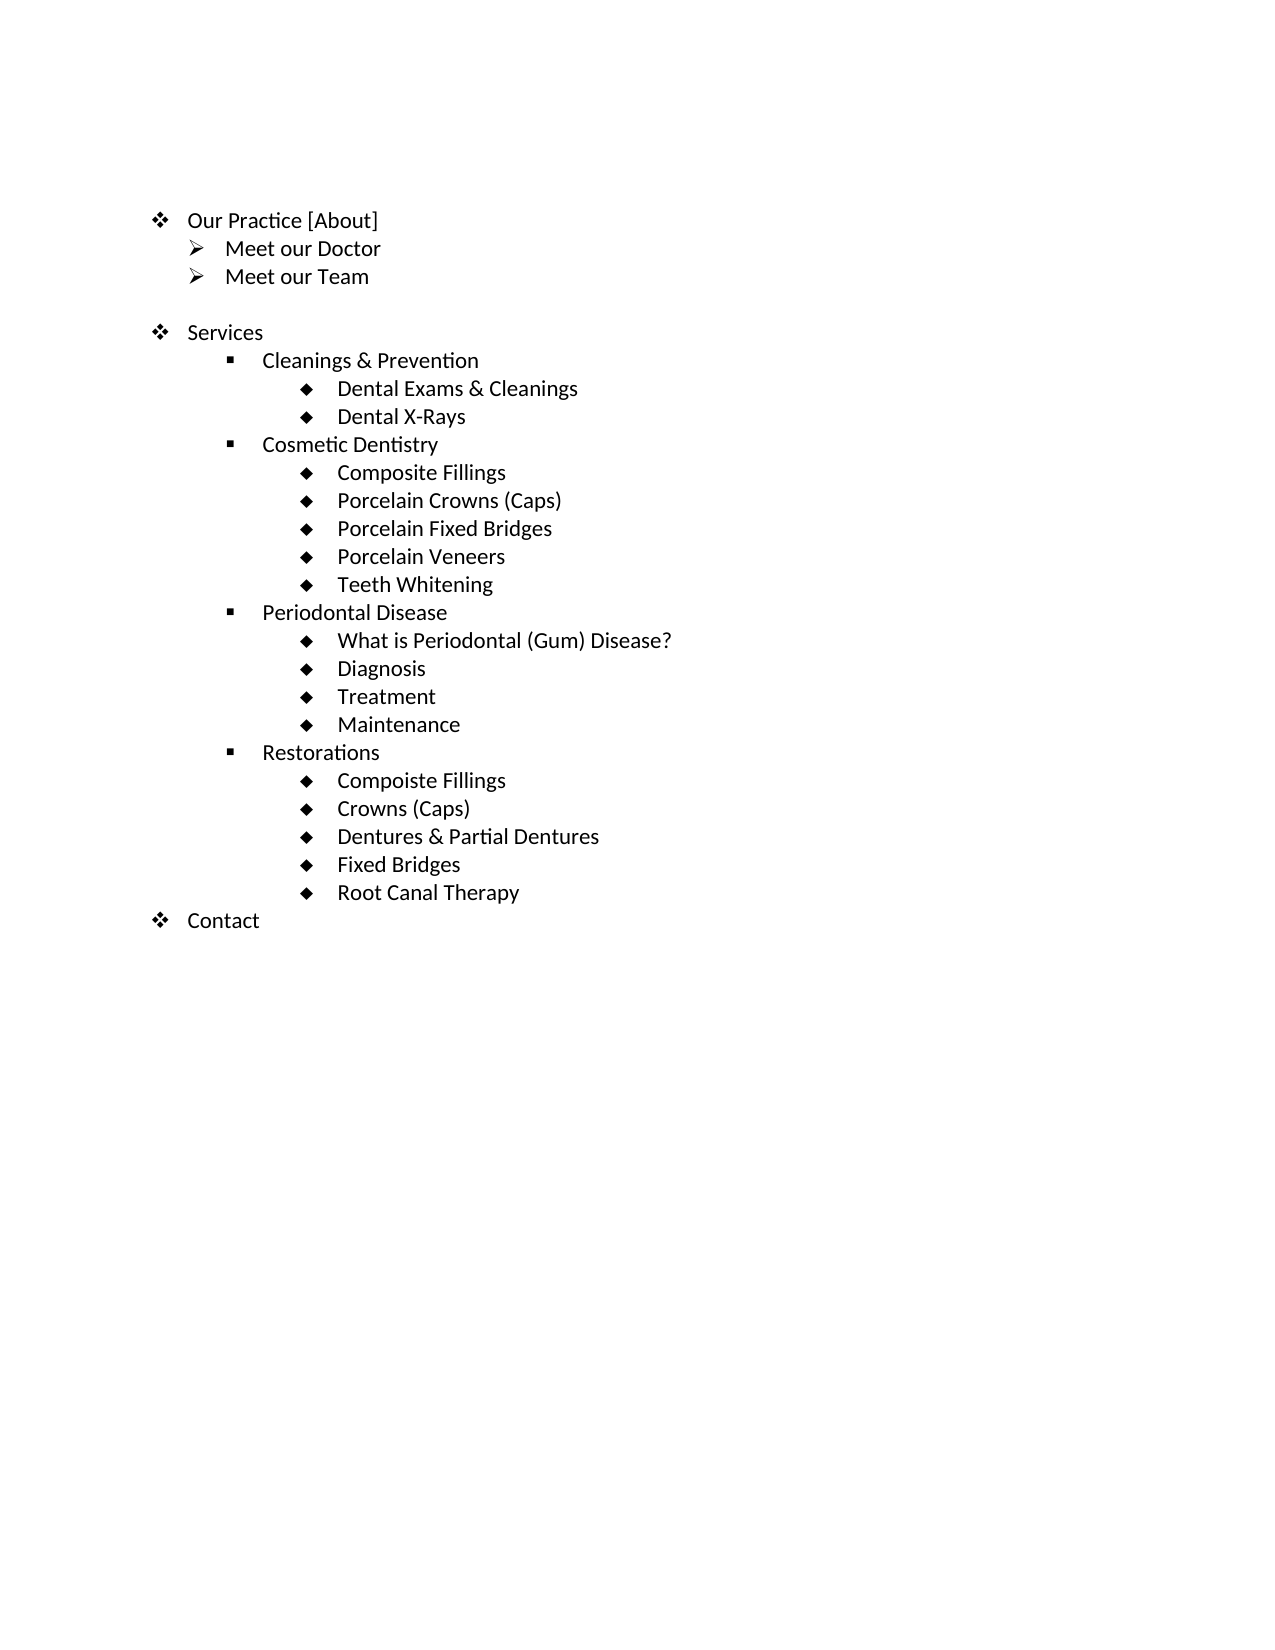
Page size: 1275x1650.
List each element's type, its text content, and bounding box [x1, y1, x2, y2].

list Porcelain Fixed Bridges [300, 514, 1125, 542]
list Porcelain Crowns (Caps) [300, 486, 1125, 514]
list Restorations [225, 738, 1125, 766]
list Cleanings & Prevention [225, 346, 1125, 374]
list Dental X-Rays [300, 402, 1125, 430]
list Contact [150, 907, 1125, 934]
list Diagnosis [300, 654, 1125, 682]
list What is Periodontal (Gum) Disease? [300, 626, 1125, 654]
list Periodontal Disease [225, 598, 1125, 626]
list Crowns (Caps) [300, 794, 1125, 822]
list Root Canal Therapy [300, 878, 1125, 907]
list Maintenance [300, 710, 1125, 738]
list Meet our Team [187, 262, 1125, 290]
list Cosmetic Dentistry [225, 430, 1125, 458]
list Our Practice [About] [150, 206, 1125, 234]
list Dentures & Partial Dentures [300, 822, 1125, 851]
list Treatment [300, 682, 1125, 710]
list Fixed Bridges [300, 851, 1125, 878]
list Dental Exams & Cleanings [300, 374, 1125, 402]
list Services [150, 318, 1125, 346]
list Composite Fillings [300, 458, 1125, 486]
list Compoiste Fillings [300, 766, 1125, 794]
list Teeth Whitening [300, 570, 1125, 598]
list Porcelain Veneers [300, 542, 1125, 570]
list Meet our Doctor [187, 234, 1125, 262]
